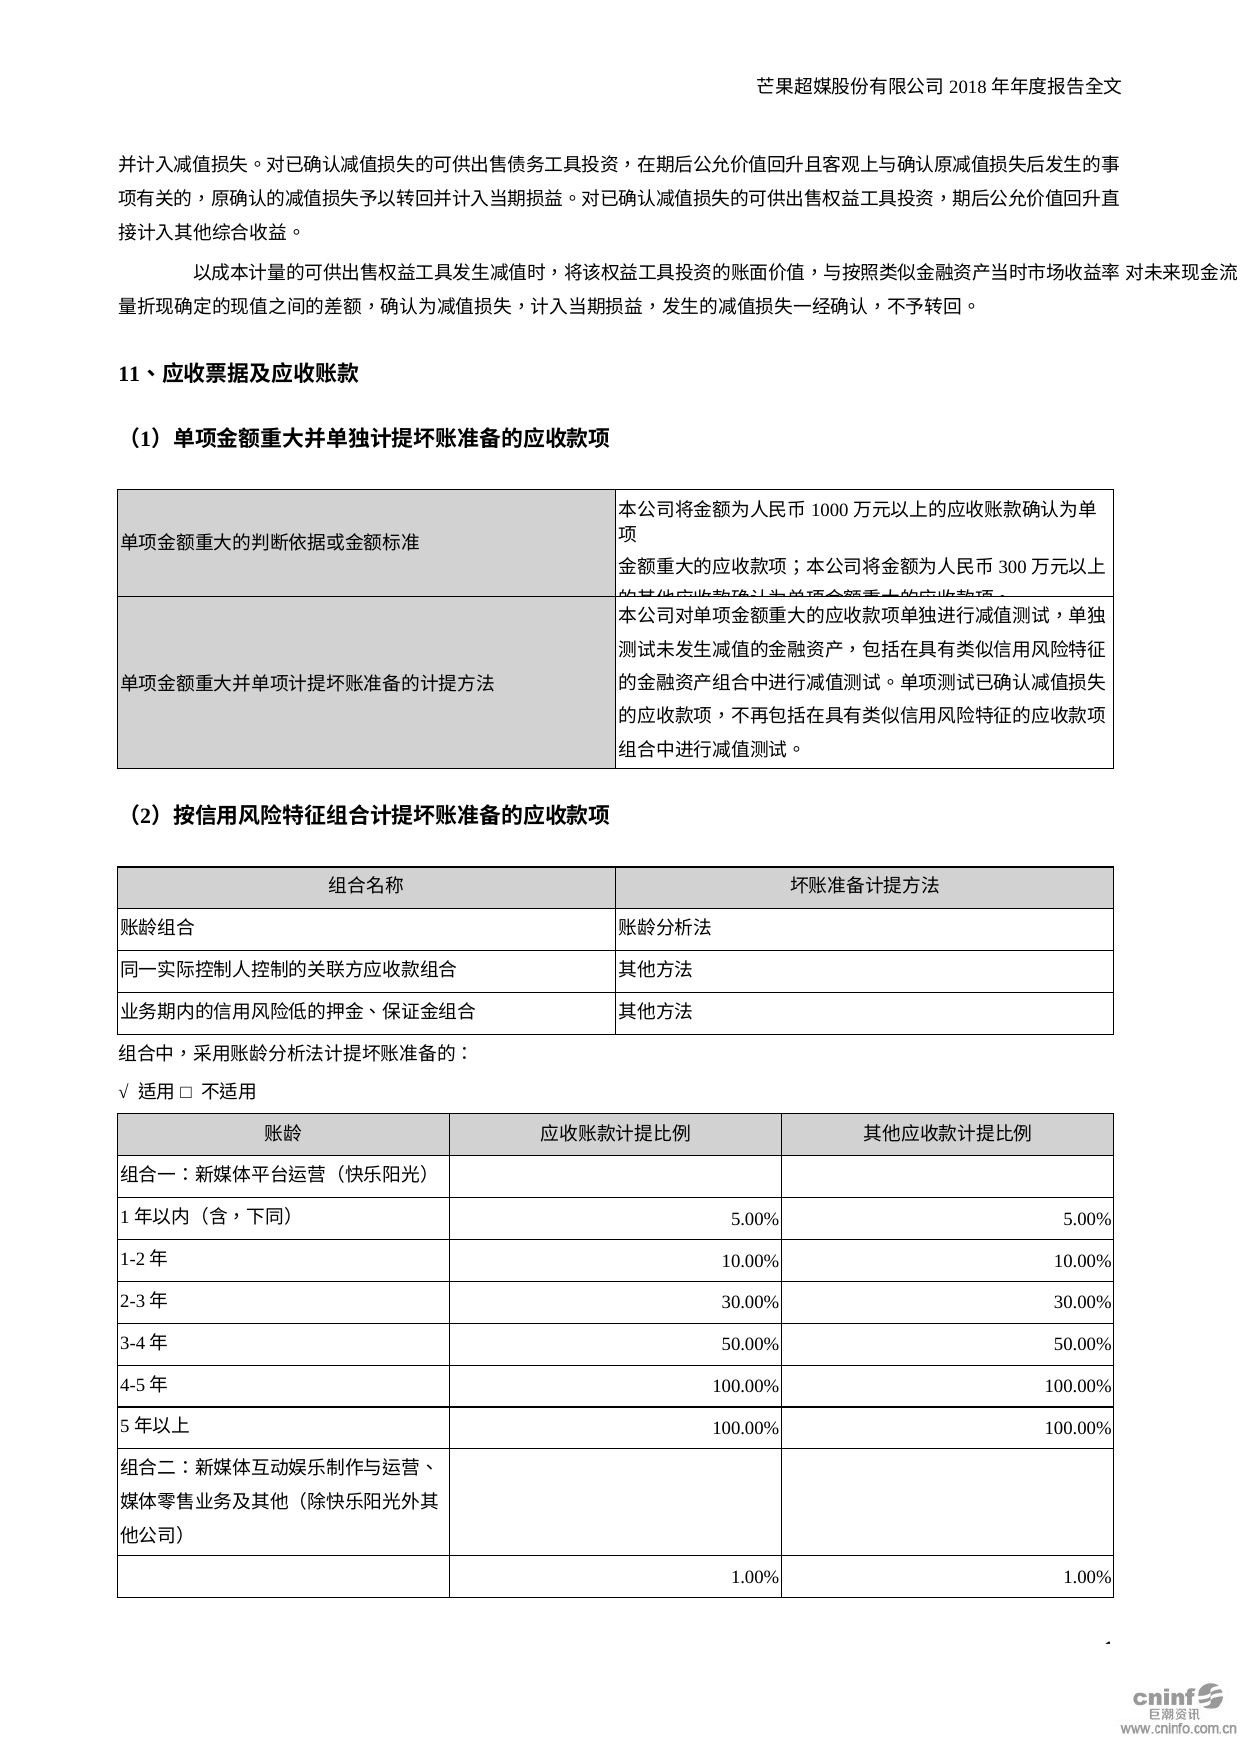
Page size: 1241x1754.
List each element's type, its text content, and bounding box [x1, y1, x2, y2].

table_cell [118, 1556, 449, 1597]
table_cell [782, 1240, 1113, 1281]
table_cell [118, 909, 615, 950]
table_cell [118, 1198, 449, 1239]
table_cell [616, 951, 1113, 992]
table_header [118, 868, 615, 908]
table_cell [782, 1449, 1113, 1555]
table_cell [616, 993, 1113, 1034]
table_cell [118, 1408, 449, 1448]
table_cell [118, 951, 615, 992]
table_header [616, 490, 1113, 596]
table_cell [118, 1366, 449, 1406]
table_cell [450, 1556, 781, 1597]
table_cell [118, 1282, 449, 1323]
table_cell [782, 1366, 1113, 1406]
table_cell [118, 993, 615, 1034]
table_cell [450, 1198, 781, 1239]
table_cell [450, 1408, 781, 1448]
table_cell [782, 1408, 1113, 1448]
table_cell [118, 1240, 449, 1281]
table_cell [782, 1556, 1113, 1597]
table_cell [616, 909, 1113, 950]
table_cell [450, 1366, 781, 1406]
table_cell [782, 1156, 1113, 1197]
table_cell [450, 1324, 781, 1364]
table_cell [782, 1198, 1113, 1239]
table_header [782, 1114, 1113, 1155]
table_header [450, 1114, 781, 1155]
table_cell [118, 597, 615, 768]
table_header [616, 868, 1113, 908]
text 组合中，采用账龄分析法计提坏账准备的： [118, 1040, 1240, 1066]
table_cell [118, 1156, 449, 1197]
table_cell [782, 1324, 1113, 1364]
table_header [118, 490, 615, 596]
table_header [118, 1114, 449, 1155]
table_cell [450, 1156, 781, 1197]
subtitle （2）按信用风险特征组合计提坏账准备的应收款项 [118, 800, 1240, 830]
text √ 适用 □ 不适用 [118, 1078, 1240, 1103]
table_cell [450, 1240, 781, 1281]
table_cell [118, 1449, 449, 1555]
subtitle （1）单项金额重大并单独计提坏账准备的应收款项 [118, 423, 1240, 453]
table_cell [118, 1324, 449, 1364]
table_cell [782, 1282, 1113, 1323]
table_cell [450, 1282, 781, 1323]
picture [1115, 1680, 1240, 1737]
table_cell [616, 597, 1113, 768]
text 以成本计量的可供出售权益工具发生减值时，将该权益工具投资的账面价值，与按照类似金融资产当时市场收益率 对未来现金流量折现确定的现值之间的差额，确认为减值损失，计入当期损益，发生的减值损失一经确认，不予转回。 [118, 259, 1240, 318]
text 并计入减值损失。对已确认减值损失的可供出售债务工具投资，在期后公允价值回升且客观上与确认原减值损失后发生的事 项有关的，原确认的减值损失予以转回并计入当期损益。对已确认减值损失的可供出售权益工具投资，期后公允价值回升直 接计入其他综合收益。 [118, 152, 1122, 245]
subtitle 11、应收票据及应收账款 [118, 358, 1240, 388]
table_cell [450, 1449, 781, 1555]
